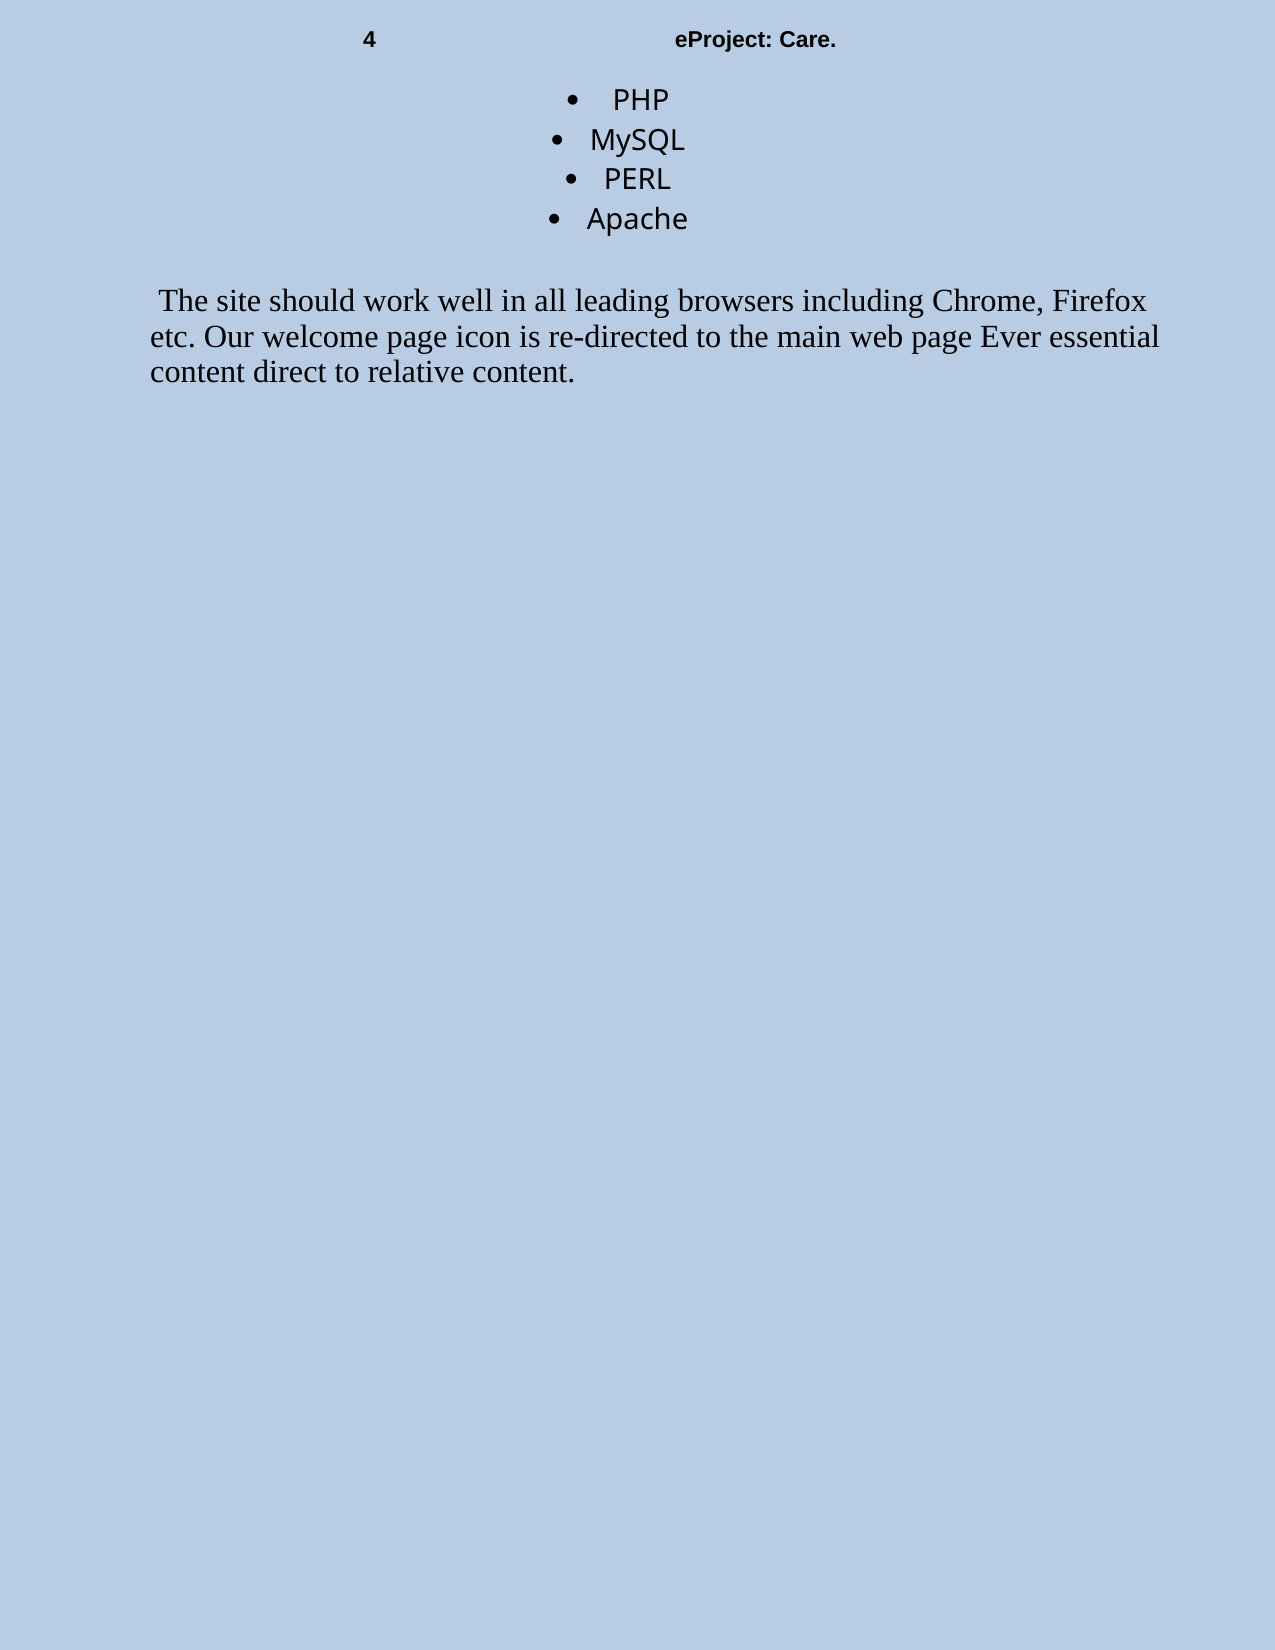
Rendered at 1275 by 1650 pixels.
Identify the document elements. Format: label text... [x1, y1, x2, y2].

list MySQL [37, 119, 1199, 158]
list Apache [37, 198, 1199, 238]
text The site should work well in all leading browsers including Chrome, Firefox etc. Our welcome page icon is re-directed to the main web page Ever essential content direct to relative content. [150, 283, 1171, 389]
list PERL [37, 158, 1199, 198]
list PHP [37, 79, 1199, 119]
